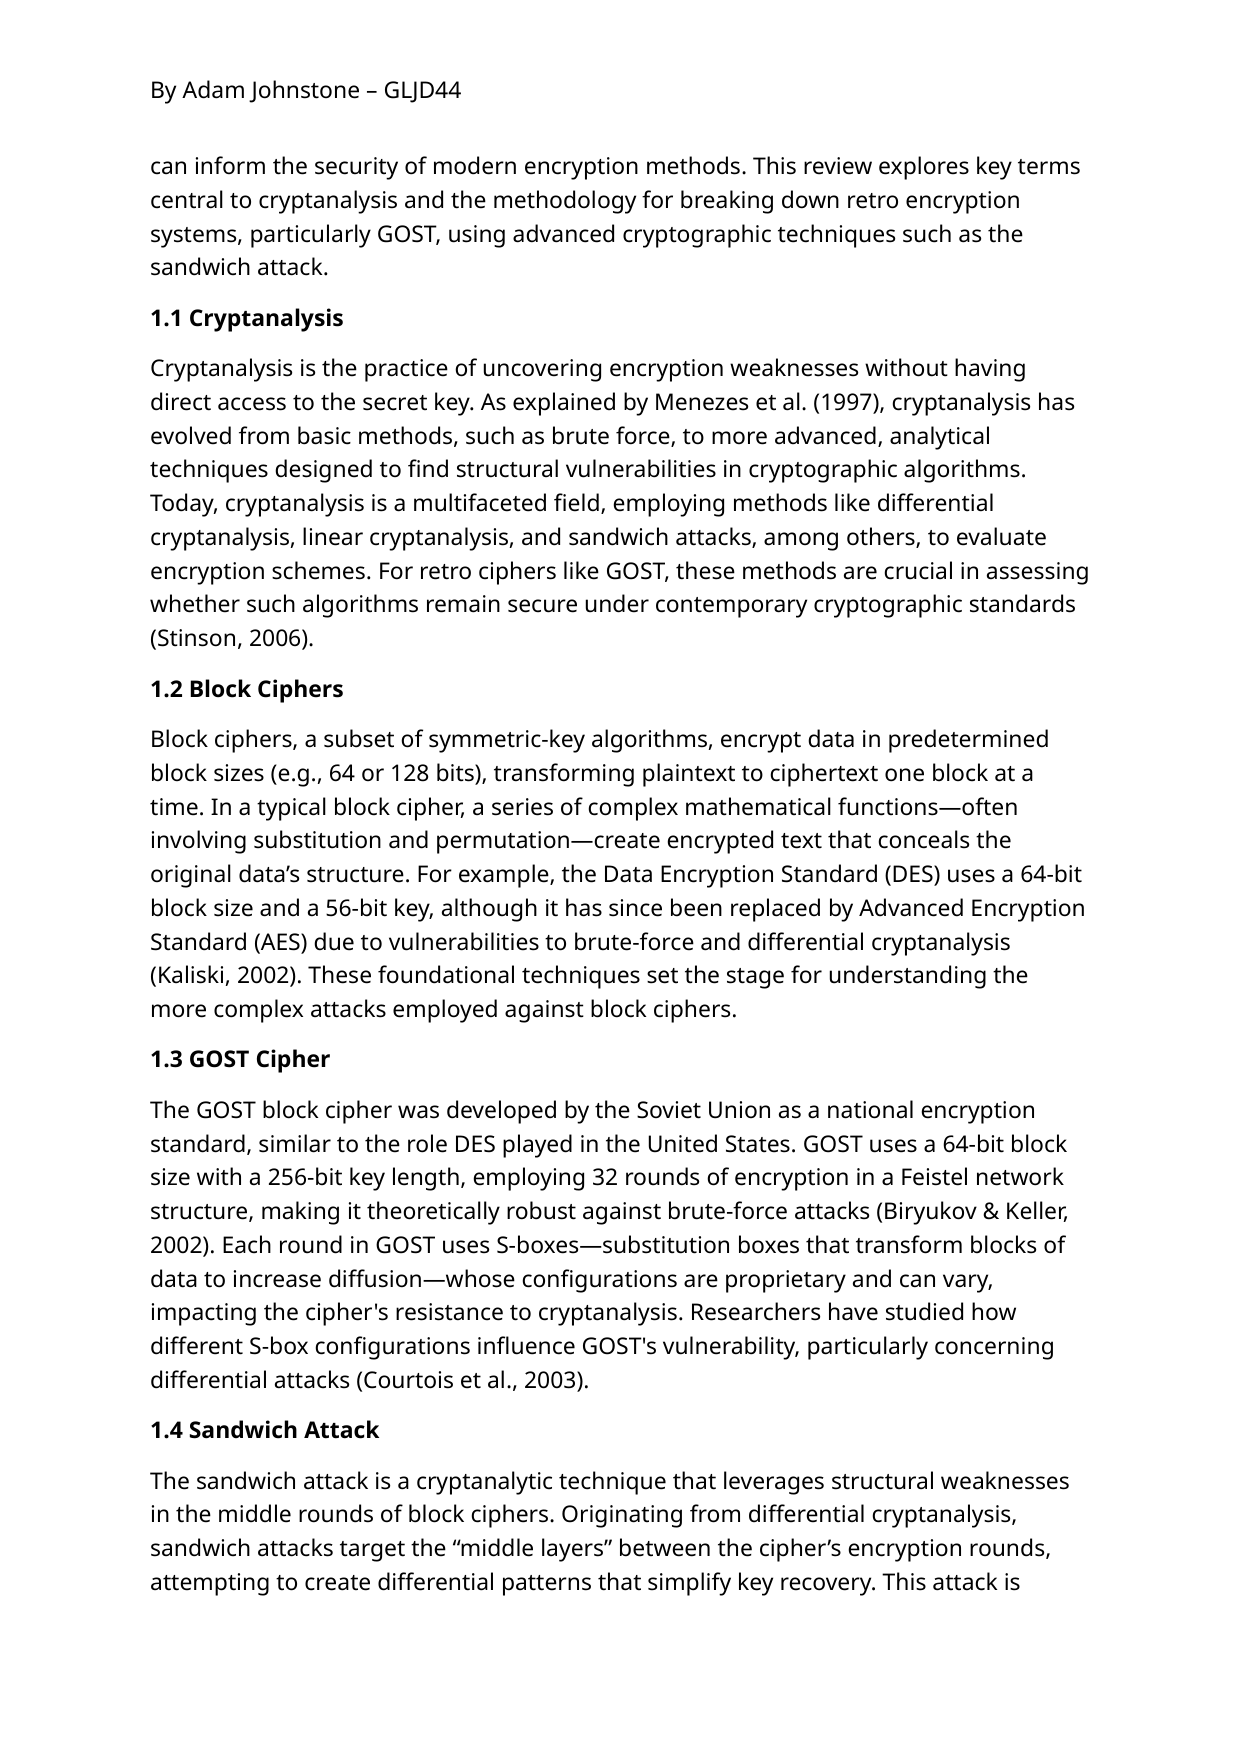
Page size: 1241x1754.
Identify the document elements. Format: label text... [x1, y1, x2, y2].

text Cryptanalysis is the practice of uncovering encryption weaknesses without having direct access to the secret key. As explained by Menezes et al. (1997), cryptanalysis has evolved from basic methods, such as brute force, to more advanced, analytical techniques designed to find structural vulnerabilities in cryptographic algorithms. Today, cryptanalysis is a multifaceted field, employing methods like differential cryptanalysis, linear cryptanalysis, and sandwich attacks, among others, to evaluate encryption schemes. For retro ciphers like GOST, these methods are crucial in assessing whether such algorithms remain secure under contemporary cryptographic standards (Stinson, 2006). [150, 352, 1090, 653]
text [150, 150, 1090, 282]
text 1.2 Block Ciphers [150, 672, 1090, 704]
text 1.1 Cryptanalysis [150, 302, 1090, 333]
text 1.4 Sandwich Attack [150, 1414, 1090, 1445]
text Block ciphers, a subset of symmetric-key algorithms, encrypt data in predetermined block sizes (e.g., 64 or 128 bits), transforming plaintext to ciphertext one block at a time. In a typical block cipher, a series of complex mathematical functions—often involving substitution and permutation—create encrypted text that conceals the original data’s structure. For example, the Data Encryption Standard (DES) uses a 64-bit block size and a 56-bit key, although it has since been replaced by Advanced Encryption Standard (AES) due to vulnerabilities to brute-force and differential cryptanalysis (Kaliski, 2002). These foundational techniques set the stage for understanding the more complex attacks employed against block ciphers. [150, 723, 1090, 1024]
text 1.3 GOST Cipher [150, 1043, 1090, 1074]
text The GOST block cipher was developed by the Soviet Union as a national encryption standard, similar to the role DES played in the United States. GOST uses a 64-bit block size with a 256-bit key length, employing 32 rounds of encryption in a Feistel network structure, making it theoretically robust against brute-force attacks (Biryukov & Keller, 2002). Each round in GOST uses S-boxes—substitution boxes that transform blocks of data to increase diffusion—whose configurations are proprietary and can vary, impacting the cipher's resistance to cryptanalysis. Researchers have studied how different S-box configurations influence GOST's vulnerability, particularly concerning differential attacks (Courtois et al., 2003). [150, 1094, 1090, 1395]
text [150, 1464, 1090, 1597]
